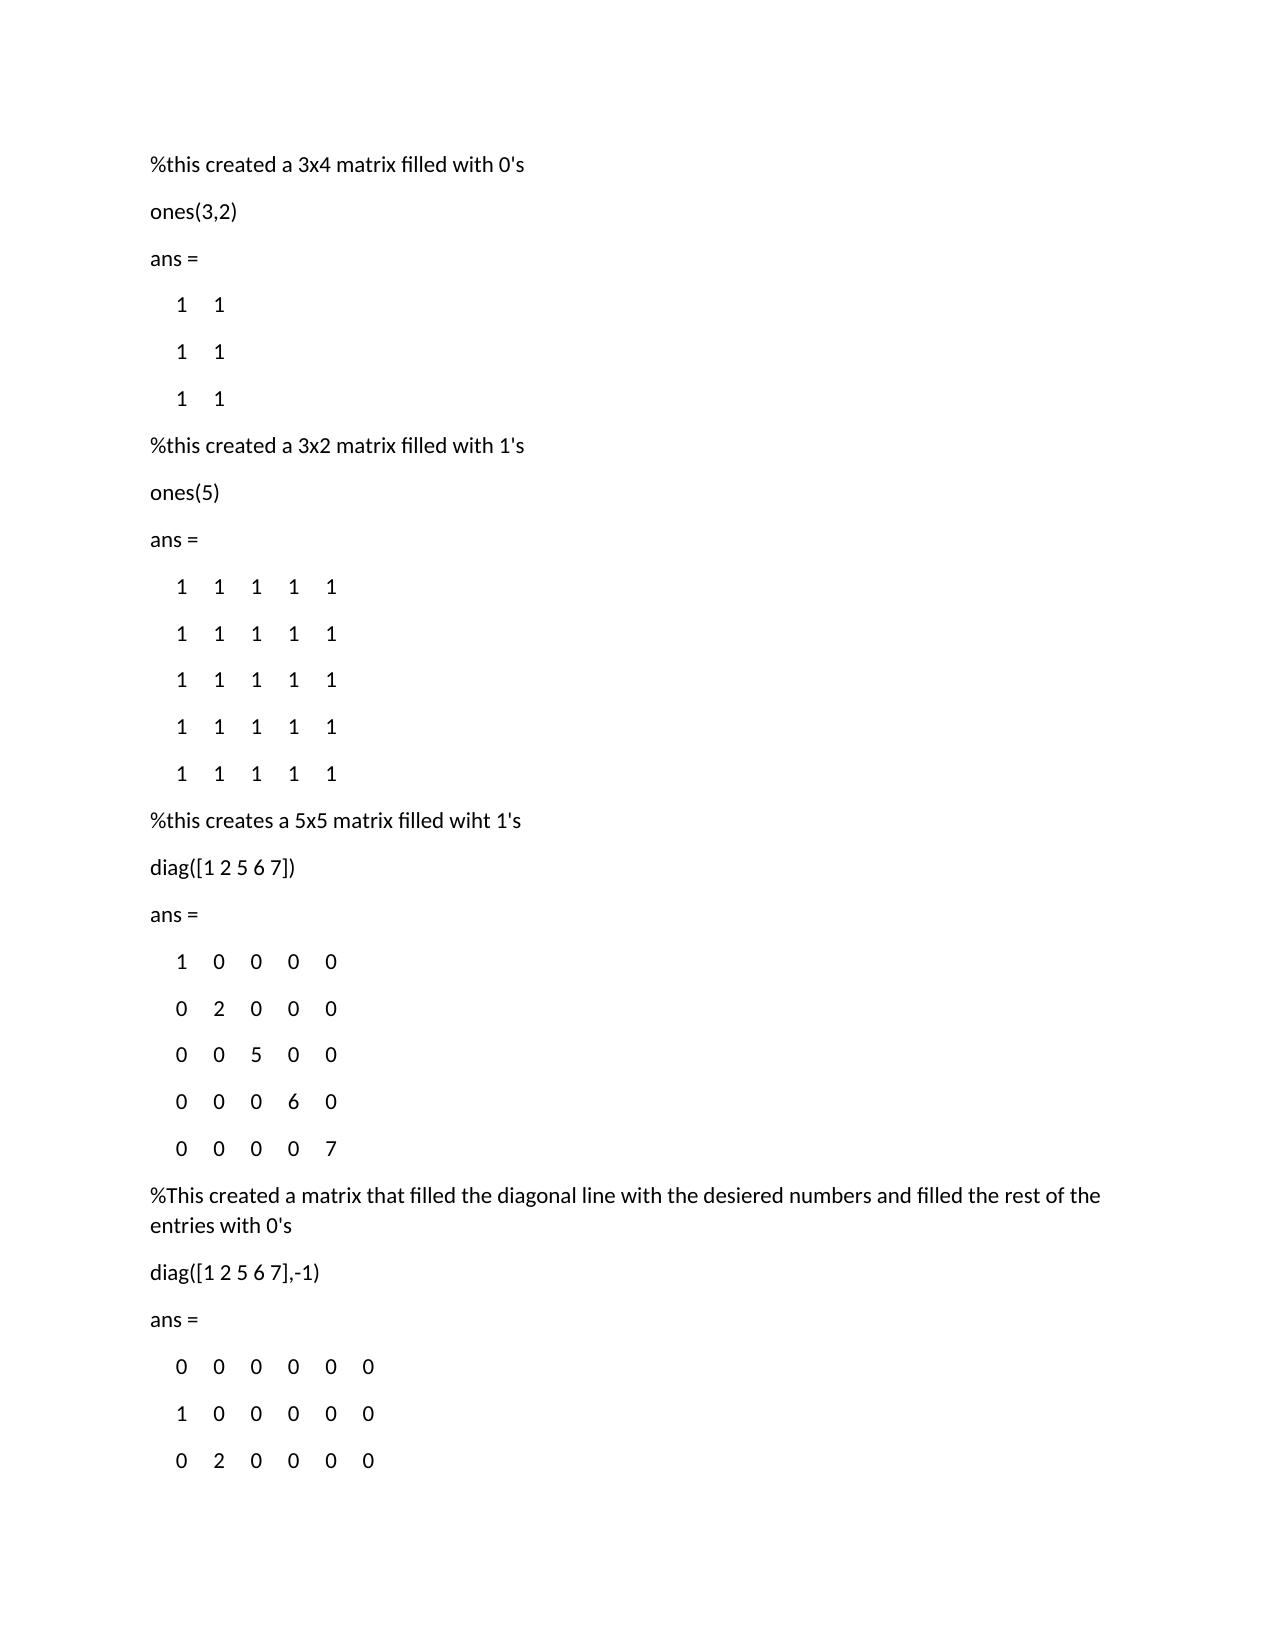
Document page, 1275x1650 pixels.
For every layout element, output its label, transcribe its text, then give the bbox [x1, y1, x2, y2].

text ones(3,2) [150, 197, 1125, 225]
text %this creates a 5x5 matrix filled wiht 1's [150, 806, 1125, 834]
text 1 1 1 1 1 [150, 712, 1125, 741]
text ans = [150, 244, 1125, 272]
text 1 1 [150, 337, 1125, 366]
text 1 0 0 0 0 0 [150, 1399, 1125, 1427]
text 1 1 1 1 1 [150, 619, 1125, 647]
text %this created a 3x2 matrix filled with 1's [150, 431, 1125, 459]
text %This created a matrix that filled the diagonal line with the desiered numbers and filled the rest of the entries with 0's [150, 1181, 1125, 1239]
text 1 0 0 0 0 [150, 947, 1125, 975]
text 0 2 0 0 0 [150, 994, 1125, 1022]
text 1 1 1 1 1 [150, 572, 1125, 600]
text 0 0 0 6 0 [150, 1087, 1125, 1116]
text ones(5) [150, 478, 1125, 506]
text 0 0 0 0 7 [150, 1134, 1125, 1162]
text %this created a 3x4 matrix filled with 0's [150, 150, 1125, 178]
text ans = [150, 525, 1125, 553]
text diag([1 2 5 6 7]) [150, 853, 1125, 881]
text 0 0 5 0 0 [150, 1041, 1125, 1069]
text diag([1 2 5 6 7],-1) [150, 1258, 1125, 1286]
text 1 1 [150, 291, 1125, 319]
text ans = [150, 1305, 1125, 1333]
text 1 1 [150, 384, 1125, 412]
text 1 1 1 1 1 [150, 759, 1125, 787]
text 1 1 1 1 1 [150, 666, 1125, 694]
text 0 0 0 0 0 0 [150, 1352, 1125, 1380]
text ans = [150, 900, 1125, 928]
text 0 2 0 0 0 0 [150, 1446, 1125, 1474]
